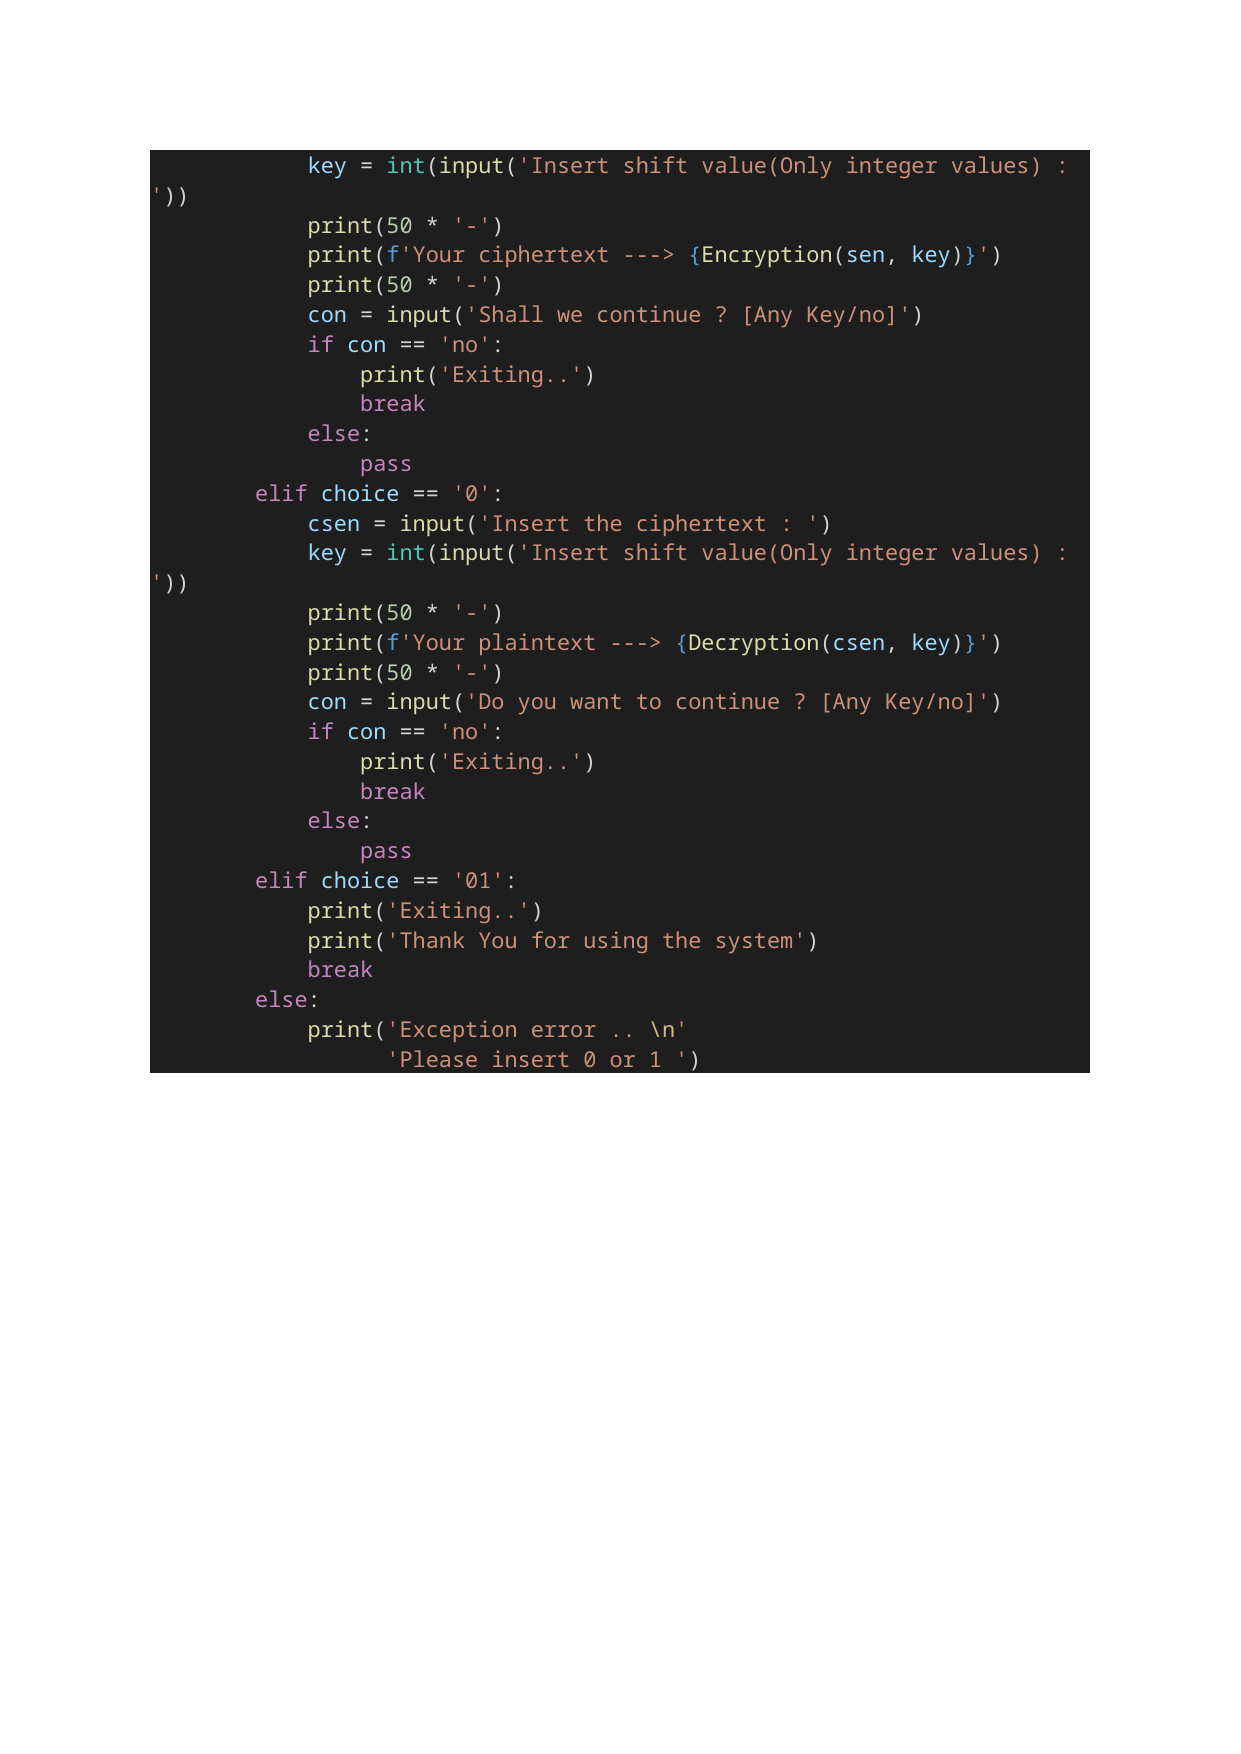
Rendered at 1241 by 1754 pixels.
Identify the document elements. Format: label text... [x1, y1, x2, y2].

text else: [150, 984, 1090, 1014]
text print('Exiting..') [150, 358, 1090, 388]
text if con == 'no': [150, 329, 1090, 358]
text key = int(input('Insert shift value(Only integer values) : ')) [150, 150, 1090, 209]
text print('Thank You for using the system') [150, 924, 1090, 954]
text con = input('Shall we continue ? [Any Key/no]') [150, 299, 1090, 329]
text else: [150, 805, 1090, 835]
text con = input('Do you want to continue ? [Any Key/no]') [150, 686, 1090, 716]
text key = int(input('Insert shift value(Only integer values) : ')) [150, 537, 1090, 597]
text print(50 * '-') [150, 209, 1090, 239]
text print(50 * '-') [150, 269, 1090, 299]
text else: [150, 418, 1090, 448]
text elif choice == '0': [150, 478, 1090, 507]
text elif choice == '01': [150, 865, 1090, 895]
text if con == 'no': [150, 716, 1090, 746]
text 'Please insert 0 or 1 ') [150, 1044, 1090, 1073]
text print(f'Your ciphertext ---> {Encryption(sen, key)}') [150, 239, 1090, 269]
text break [150, 388, 1090, 418]
text print(f'Your plaintext ---> {Decryption(csen, key)}') [150, 627, 1090, 656]
text break [150, 776, 1090, 805]
text break [150, 954, 1090, 984]
text print(50 * '-') [150, 656, 1090, 686]
text print('Exception error .. \n' [150, 1014, 1090, 1044]
text pass [150, 448, 1090, 478]
text csen = input('Insert the ciphertext : ') [150, 507, 1090, 537]
text pass [150, 835, 1090, 865]
text print(50 * '-') [150, 597, 1090, 627]
text print('Exiting..') [150, 895, 1090, 924]
text print('Exiting..') [150, 746, 1090, 776]
